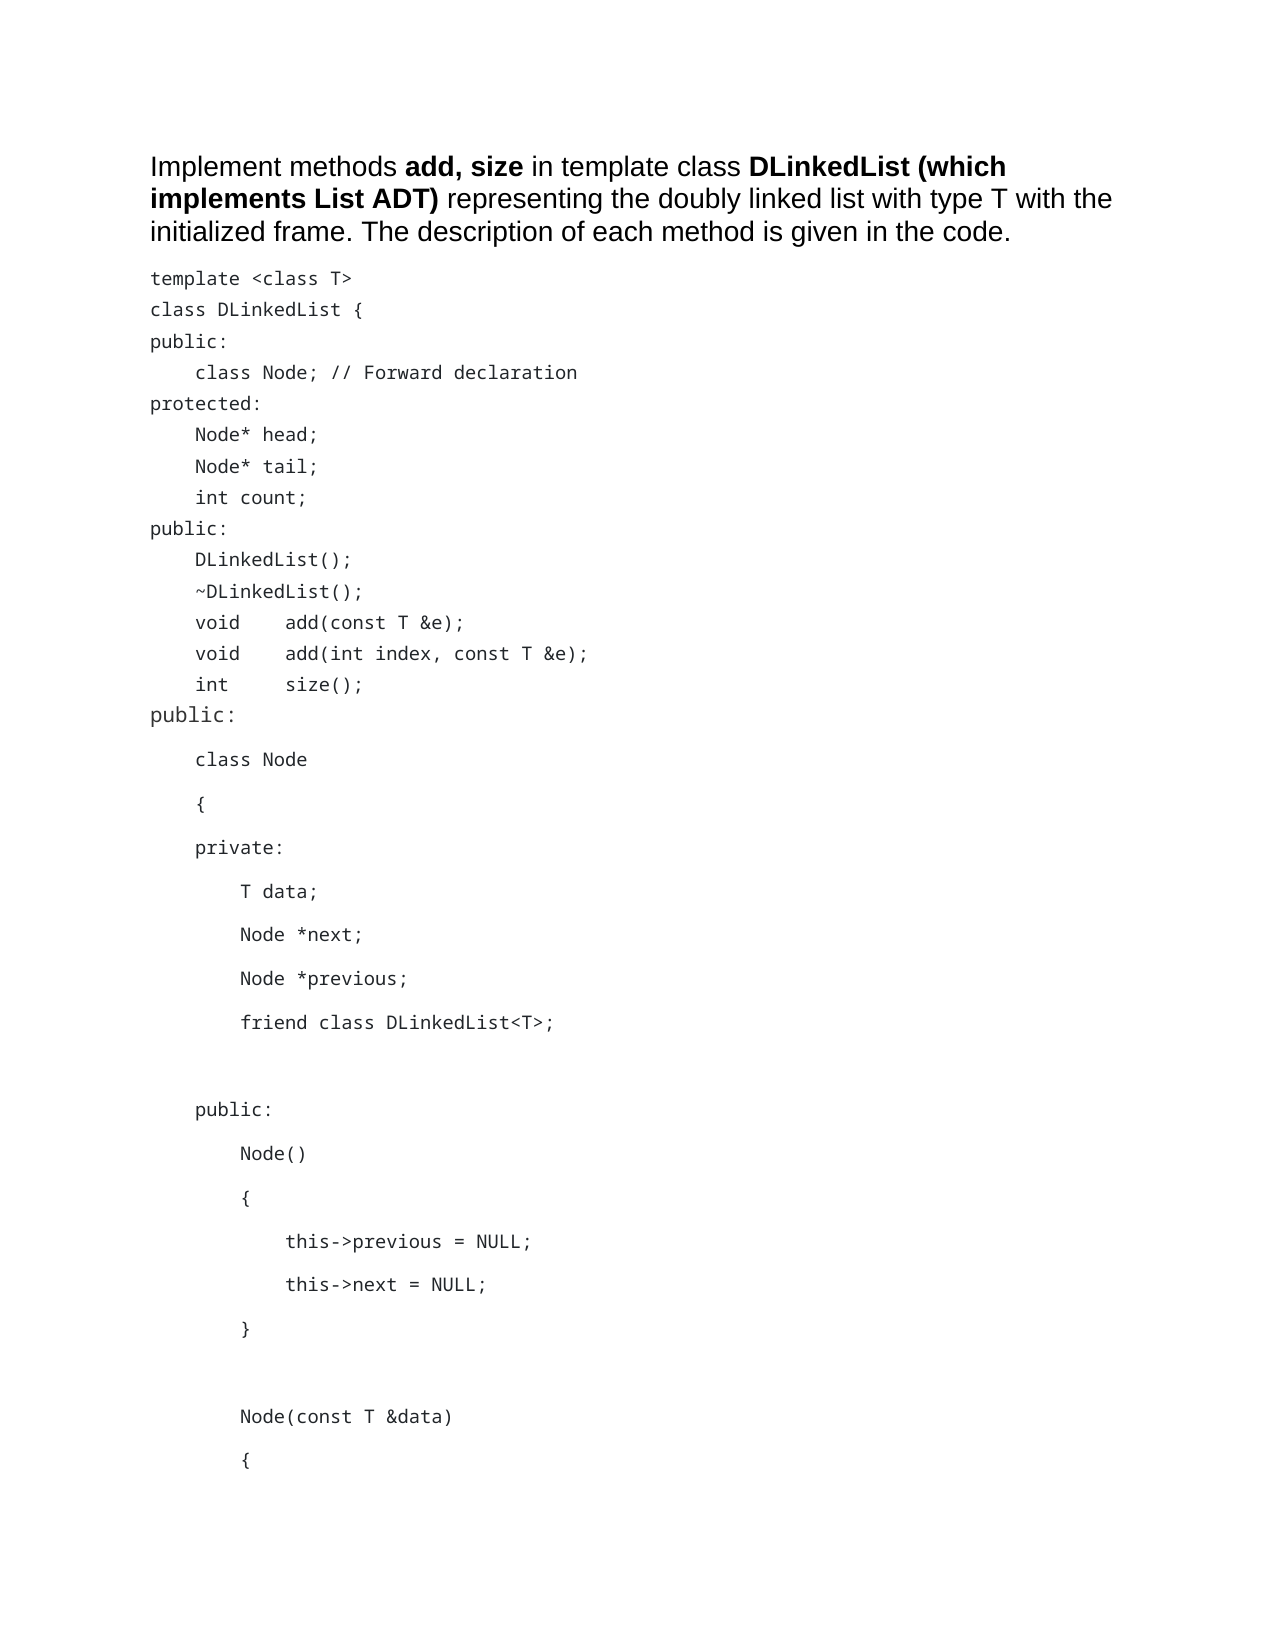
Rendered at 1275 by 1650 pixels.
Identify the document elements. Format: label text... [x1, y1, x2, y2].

text public: [150, 1094, 1125, 1122]
text private: [150, 832, 1125, 860]
text friend class DLinkedList<T>; [150, 1007, 1125, 1035]
text Node(const T &data) [150, 1400, 1125, 1428]
text Node *previous; [150, 963, 1125, 991]
text { [150, 1182, 1125, 1210]
text { [150, 788, 1125, 816]
text T data; [150, 875, 1125, 903]
text } [150, 1313, 1125, 1341]
text Node() [150, 1138, 1125, 1166]
text this->next = NULL; [150, 1269, 1125, 1297]
text { [150, 1444, 1125, 1472]
text class Node [150, 744, 1125, 772]
text this->previous = NULL; [150, 1225, 1125, 1253]
text Implement methods add, size in template class DLinkedList (which implements List ADT) representing the doubly linked list with type T with the initialized frame. The description of each method is given in the code. [150, 150, 1125, 247]
text Node *next; [150, 919, 1125, 947]
text template <class T> class DLinkedList { public: class Node; // Forward declaration protected: Node* head; Node* tail; int count; public: DLinkedList(); ~DLinkedList(); void add(const T &e); void add(int index, const T &e); int size(); public: [150, 260, 1125, 728]
